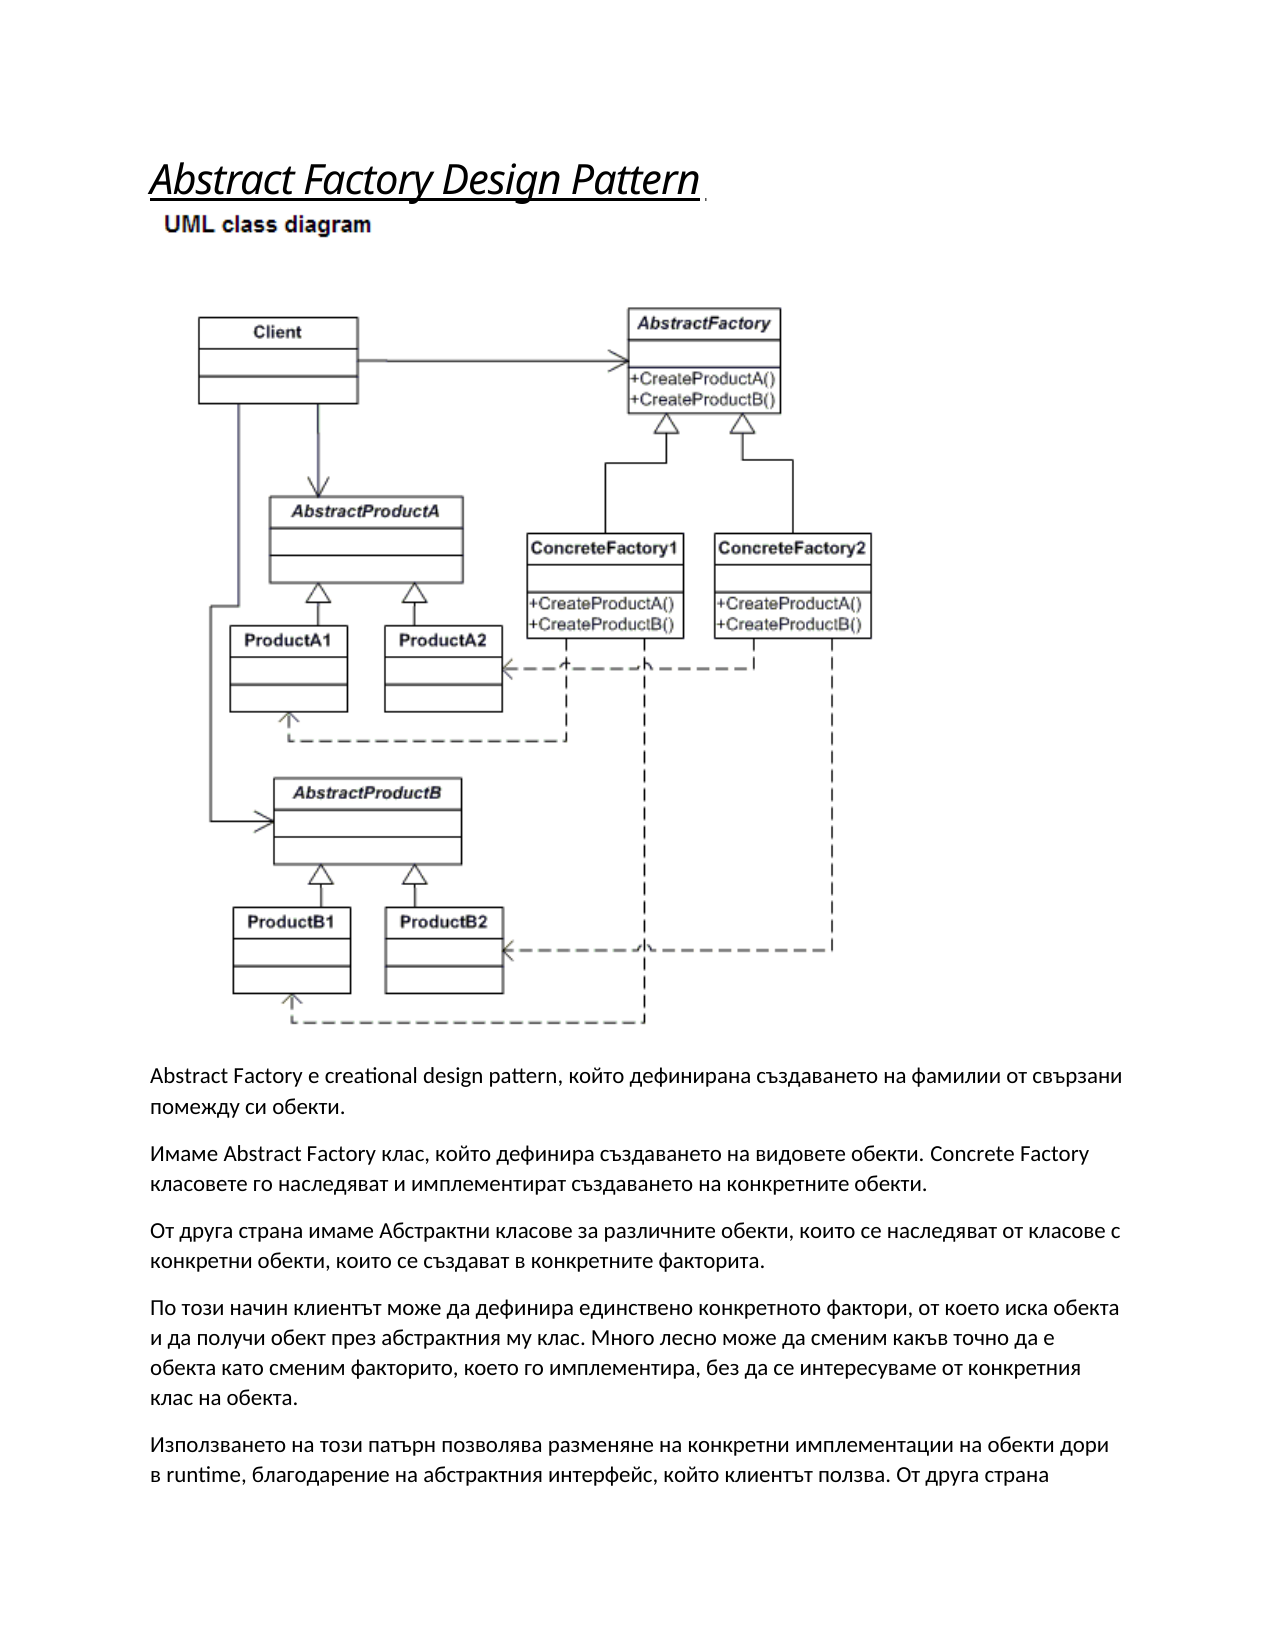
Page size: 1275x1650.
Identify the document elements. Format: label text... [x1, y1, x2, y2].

text По този начин клиентът може да дефинира единствено конкретното фактори, от което иска обекта и да получи обект през абстрактния му клас. Много лесно може да сменим какъв точно да е обекта като сменим факторито, което го имплементира, без да се интересуваме от конкретния клас на обекта. [150, 1293, 1125, 1412]
text Abstract Factory е creational design pattern, който дефинирана създаването на фамилии от свързани помежду си обекти. [150, 1062, 1125, 1120]
text Имаме Abstract Factory клас, който дефинира създаването на видовете обекти. Concrete Factory класовете го наследяват и имплементират създаването на конкретните обекти. [150, 1139, 1125, 1197]
title Abstract Factory Design Pattern [150, 150, 1125, 207]
text От друга страна имаме Абстрактни класове за различните обекти, които се наследяват от класове с конкретни обекти, които се създават в конкретните факторита. [150, 1216, 1125, 1274]
picture [150, 206, 905, 1043]
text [150, 1430, 1125, 1489]
